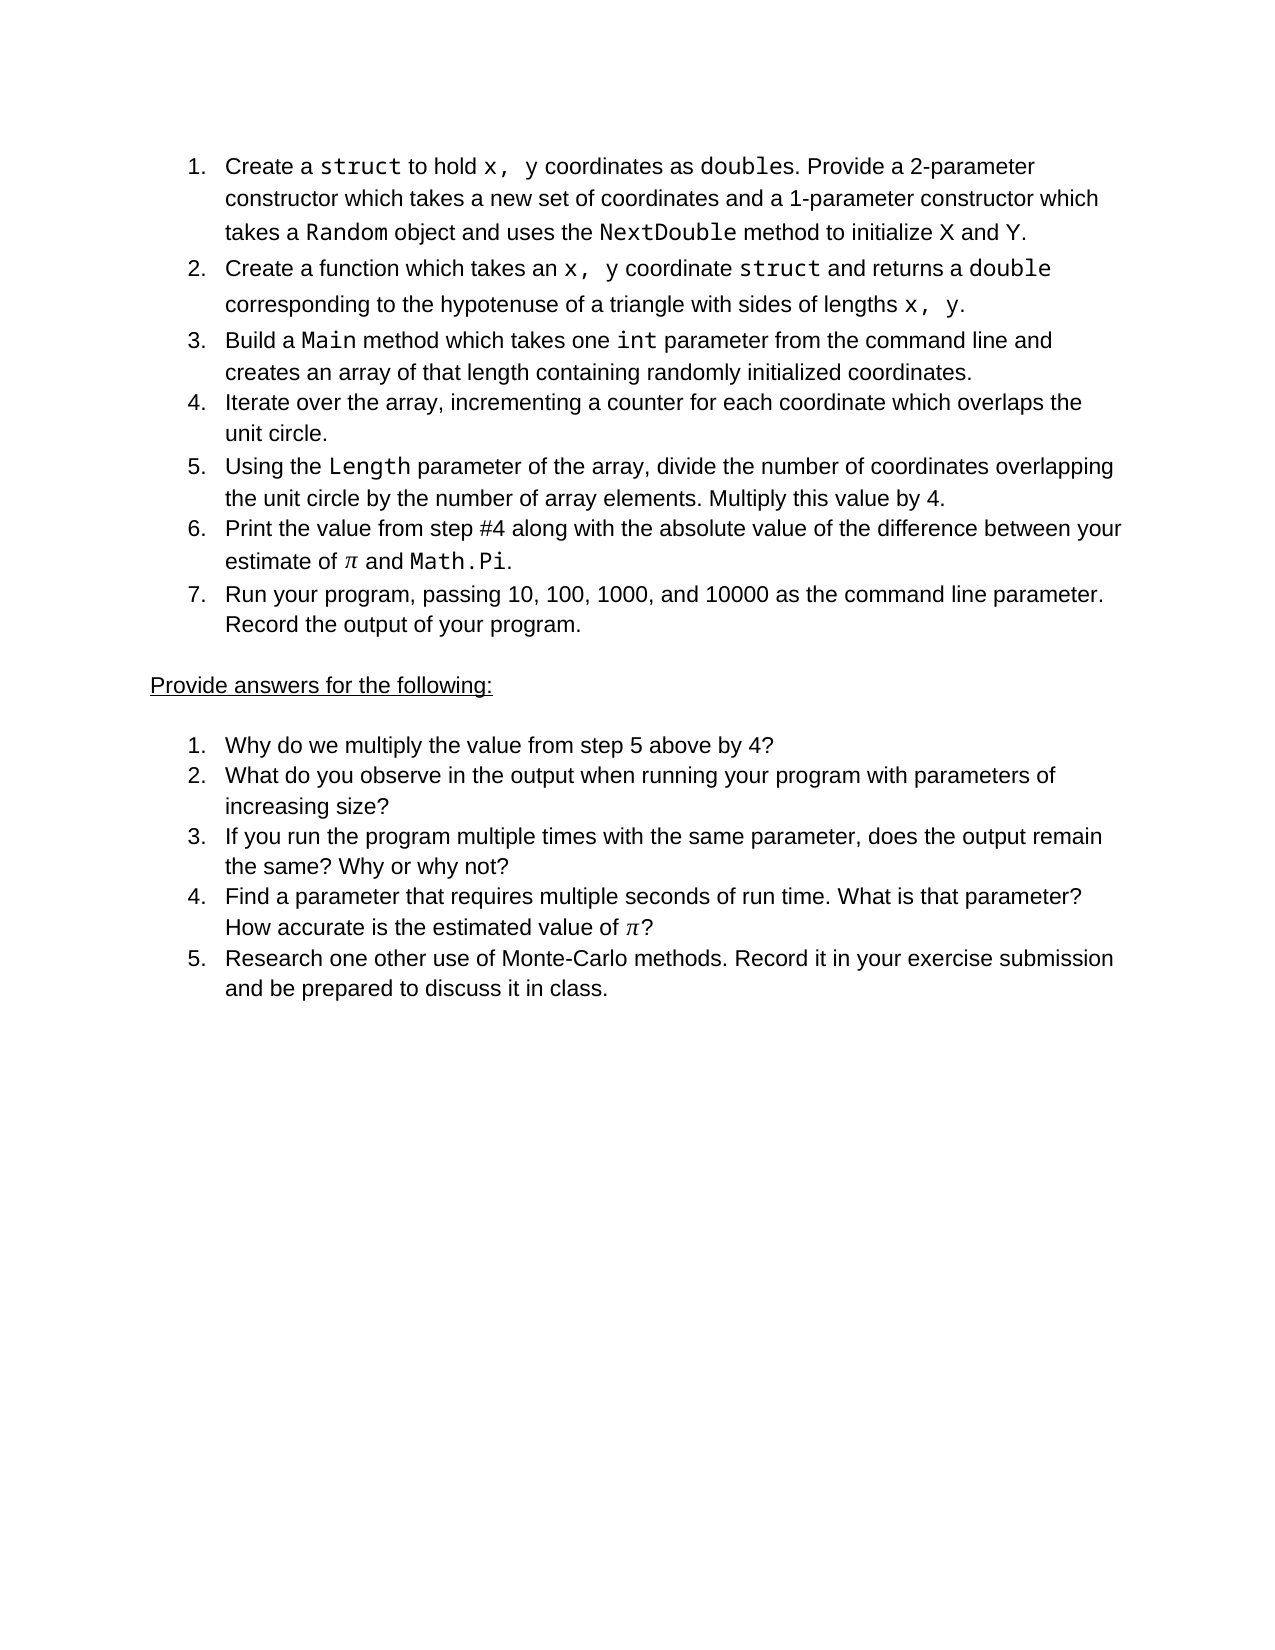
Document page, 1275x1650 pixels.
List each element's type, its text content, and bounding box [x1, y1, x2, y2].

list Create a struct to hold x, y coordinates as doubles. Provide a 2-parameter constructor which takes a new set of coordinates and a 1-parameter constructor which takes a Random object and uses the NextDouble method to initialize X and Y. [187, 150, 1125, 247]
list Print the value from step #4 along with the absolute value of the difference between your estimate of and Math.Pi. [187, 515, 1125, 576]
text Provide answers for the following: [150, 672, 1125, 698]
list Why do we multiply the value from step 5 above by 4? [187, 732, 1125, 758]
list Using the Length parameter of the array, divide the number of coordinates overlapping the unit circle by the number of array elements. Multiply this value by 4. [187, 450, 1125, 511]
list Find a parameter that requires multiple seconds of run time. What is that parameter? How accurate is the estimated value of ? [187, 883, 1125, 941]
list Research one other use of Monte-Carlo methods. Record it in your exercise submission and be prepared to discuss it in class. [187, 945, 1125, 1001]
list Build a Main method which takes one int parameter from the command line and creates an array of that length containing randomly initialized coordinates. [187, 324, 1125, 385]
list Create a function which takes an x, y coordinate struct and returns a double corresponding to the hypotenuse of a triangle with sides of lengths x, y. [187, 252, 1125, 319]
list If you run the program multiple times with the same parameter, does the output remain the same? Why or why not? [187, 823, 1125, 879]
list Run your program, passing 10, 100, 1000, and 10000 as the command line parameter. Record the output of your program. [187, 581, 1125, 638]
list Iterate over the array, incrementing a counter for each coordinate which overlaps the unit circle. [187, 389, 1125, 446]
list What do you observe in the output when running your program with parameters of increasing size? [187, 762, 1125, 819]
